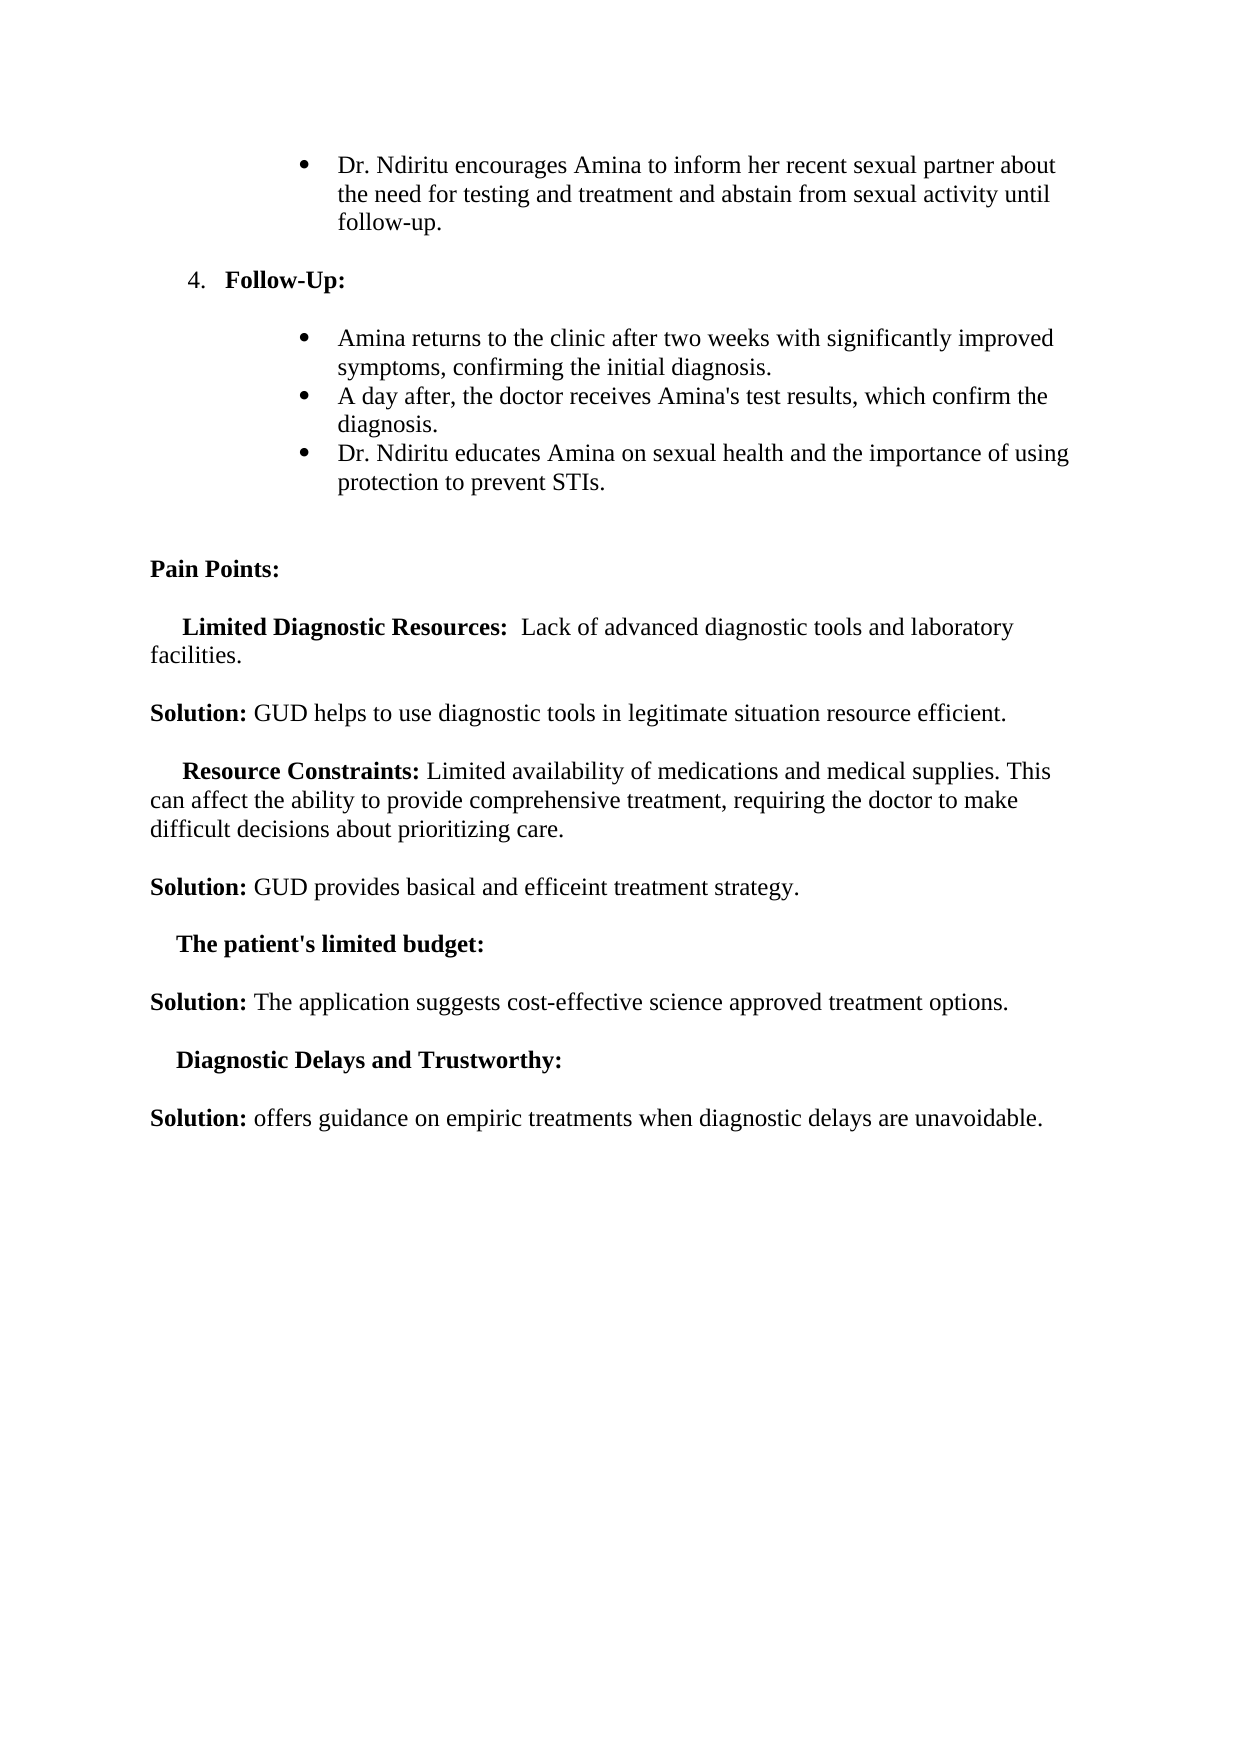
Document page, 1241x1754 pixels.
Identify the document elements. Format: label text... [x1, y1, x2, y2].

list Dr. Ndiritu encourages Amina to inform her recent sexual partner about the need for testing and treatment and abstain from sexual activity until follow-up. [300, 150, 1090, 236]
list Amina returns to the clinic after two weeks with significantly improved symptoms, confirming the initial diagnosis. [300, 323, 1090, 381]
text  Limited Diagnostic Resources: Lack of advanced diagnostic tools and laboratory facilities. [150, 612, 1090, 669]
text Solution: GUD helps to use diagnostic tools in legitimate situation resource efficient. [150, 698, 1090, 727]
list Follow-Up: [187, 265, 1090, 294]
text  Diagnostic Delays and Trustworthy: [150, 1045, 1090, 1074]
text Solution: The application suggests cost-effective science approved treatment options. [150, 987, 1090, 1016]
text Pain Points: [150, 554, 1090, 582]
list Dr. Ndiritu educates Amina on sexual health and the importance of using protection to prevent STIs. [300, 438, 1090, 496]
list A day after, the doctor receives Amina's test results, which confirm the diagnosis. [300, 381, 1090, 438]
text Solution: GUD provides basical and efficeint treatment strategy. [150, 872, 1090, 900]
text Solution: offers guidance on empiric treatments when diagnostic delays are unavoidable. [150, 1103, 1090, 1132]
text  Resource Constraints: Limited availability of medications and medical supplies. This can affect the ability to provide comprehensive treatment, requiring the doctor to make difficult decisions about prioritizing care. [150, 756, 1090, 842]
text  The patient's limited budget: [150, 929, 1090, 958]
